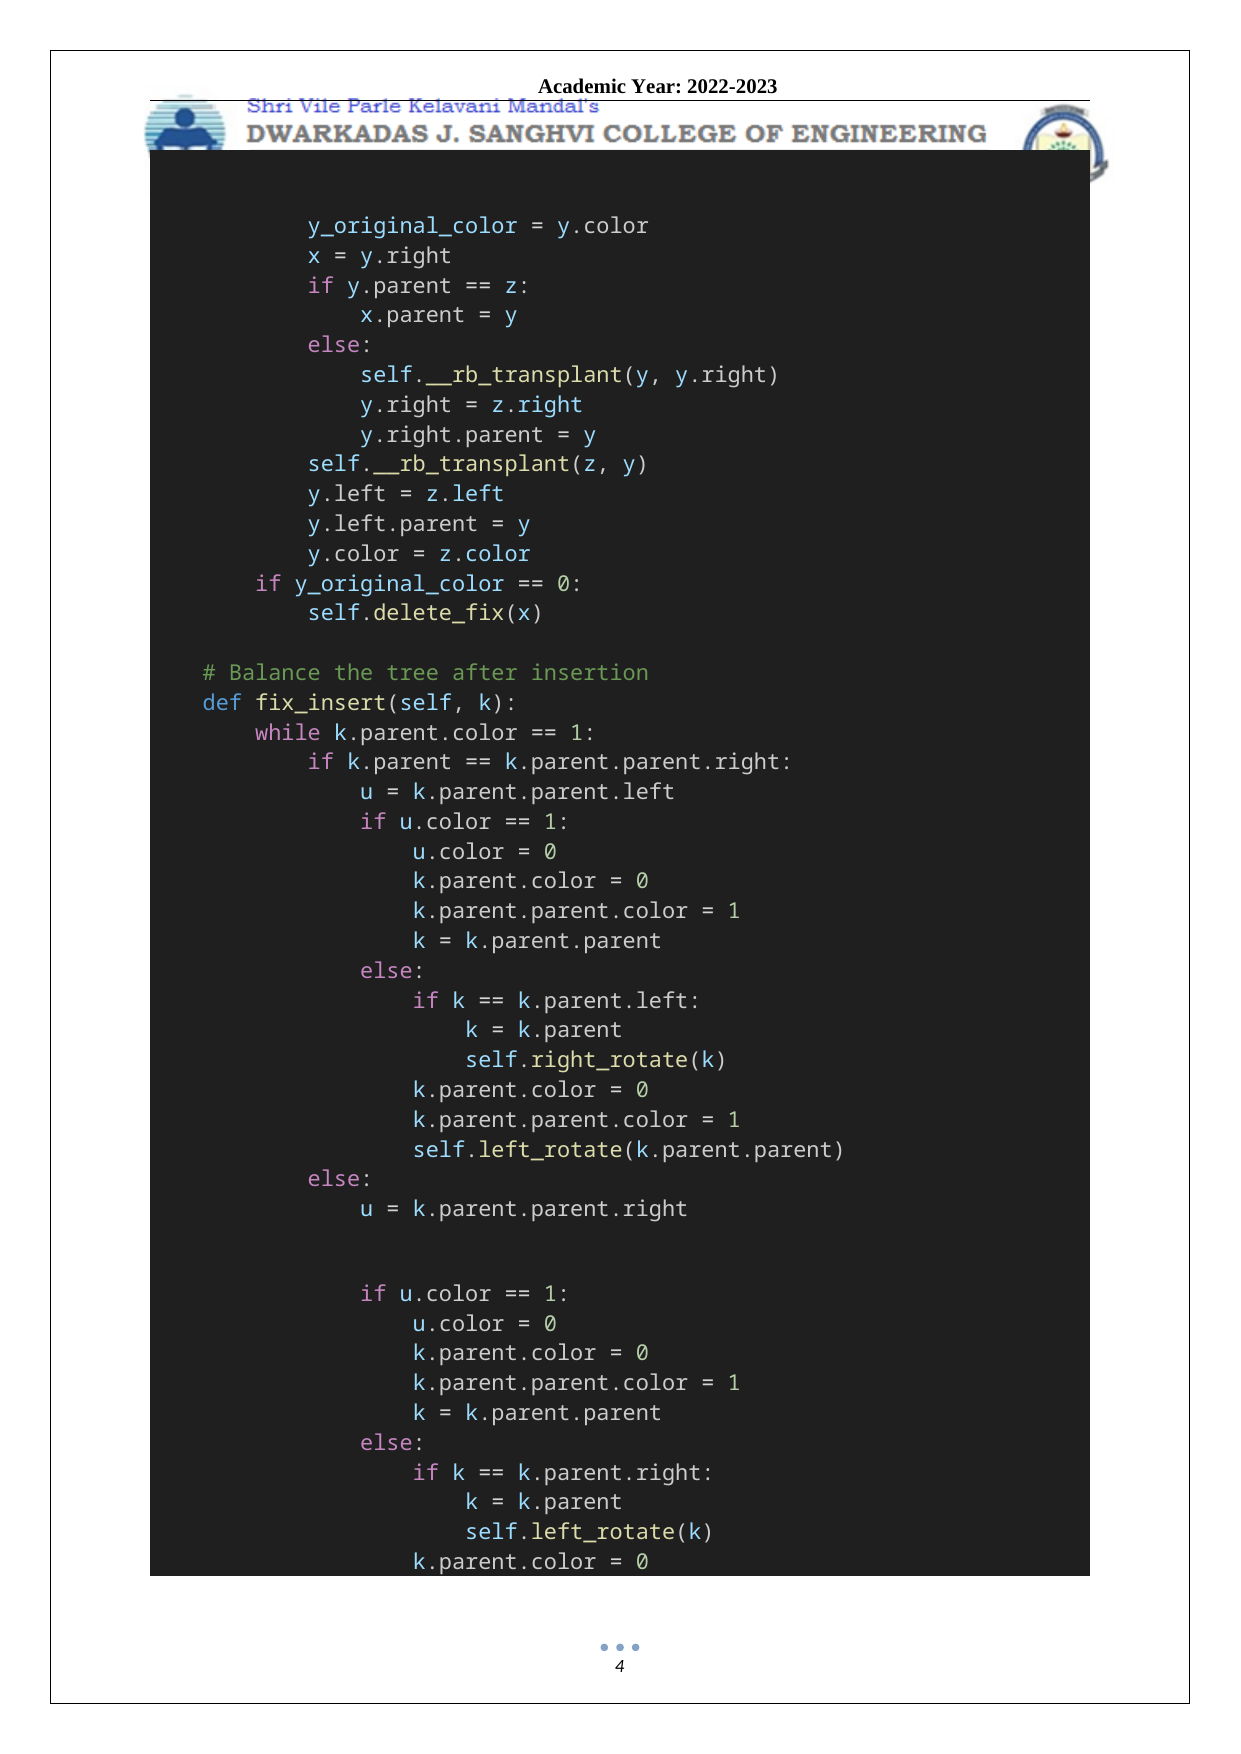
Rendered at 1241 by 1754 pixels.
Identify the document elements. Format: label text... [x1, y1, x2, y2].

text k.parent.parent.color = 1 [150, 1367, 1090, 1397]
text if u.color == 1: [150, 806, 1090, 836]
text y_original_color = y.color [150, 150, 1090, 240]
text def fix_insert(self, k): [150, 687, 1090, 716]
text k.parent.parent.color = 1 [150, 1104, 1090, 1133]
text self.left_rotate(k.parent.parent) [150, 1133, 1090, 1163]
text if k == k.parent.right: [150, 1456, 1090, 1486]
text u.color = 0 [150, 836, 1090, 865]
text u = k.parent.parent.left [150, 776, 1090, 806]
text k.parent.color = 0 [150, 1546, 1090, 1576]
text else: [150, 329, 1090, 359]
text if k.parent == k.parent.parent.right: [150, 746, 1090, 776]
text self.right_rotate(k) [150, 1044, 1090, 1074]
text x = y.right [150, 240, 1090, 269]
text if u.color == 1: [150, 1278, 1090, 1307]
text if y.parent == z: [150, 269, 1090, 299]
text if k == k.parent.left: [150, 984, 1090, 1014]
text else: [150, 955, 1090, 984]
text k.parent.color = 0 [150, 1074, 1090, 1104]
text y.right = z.right [150, 389, 1090, 418]
text k.parent.color = 0 [150, 1337, 1090, 1367]
picture [138, 75, 1114, 210]
text y.color = z.color [150, 538, 1090, 567]
text else: [150, 1427, 1090, 1456]
text else: [150, 1163, 1090, 1193]
text self.__rb_transplant(z, y) [150, 448, 1090, 478]
text self.left_rotate(k) [150, 1516, 1090, 1546]
text self.__rb_transplant(y, y.right) [150, 359, 1090, 389]
text y.left = z.left [150, 478, 1090, 508]
text k = k.parent.parent [150, 1397, 1090, 1427]
text y.left.parent = y [150, 508, 1090, 538]
text u = k.parent.parent.right [150, 1193, 1090, 1223]
text k.parent.color = 0 [150, 865, 1090, 895]
text u.color = 0 [150, 1307, 1090, 1337]
text x.parent = y [150, 299, 1090, 329]
text k = k.parent.parent [150, 925, 1090, 955]
text if y_original_color == 0: [150, 567, 1090, 597]
text # Balance the tree after insertion [150, 657, 1090, 687]
text self.delete_fix(x) [150, 597, 1090, 627]
text k.parent.parent.color = 1 [150, 895, 1090, 925]
text k = k.parent [150, 1014, 1090, 1044]
text k = k.parent [150, 1486, 1090, 1516]
text y.right.parent = y [150, 418, 1090, 448]
text while k.parent.color == 1: [150, 716, 1090, 746]
